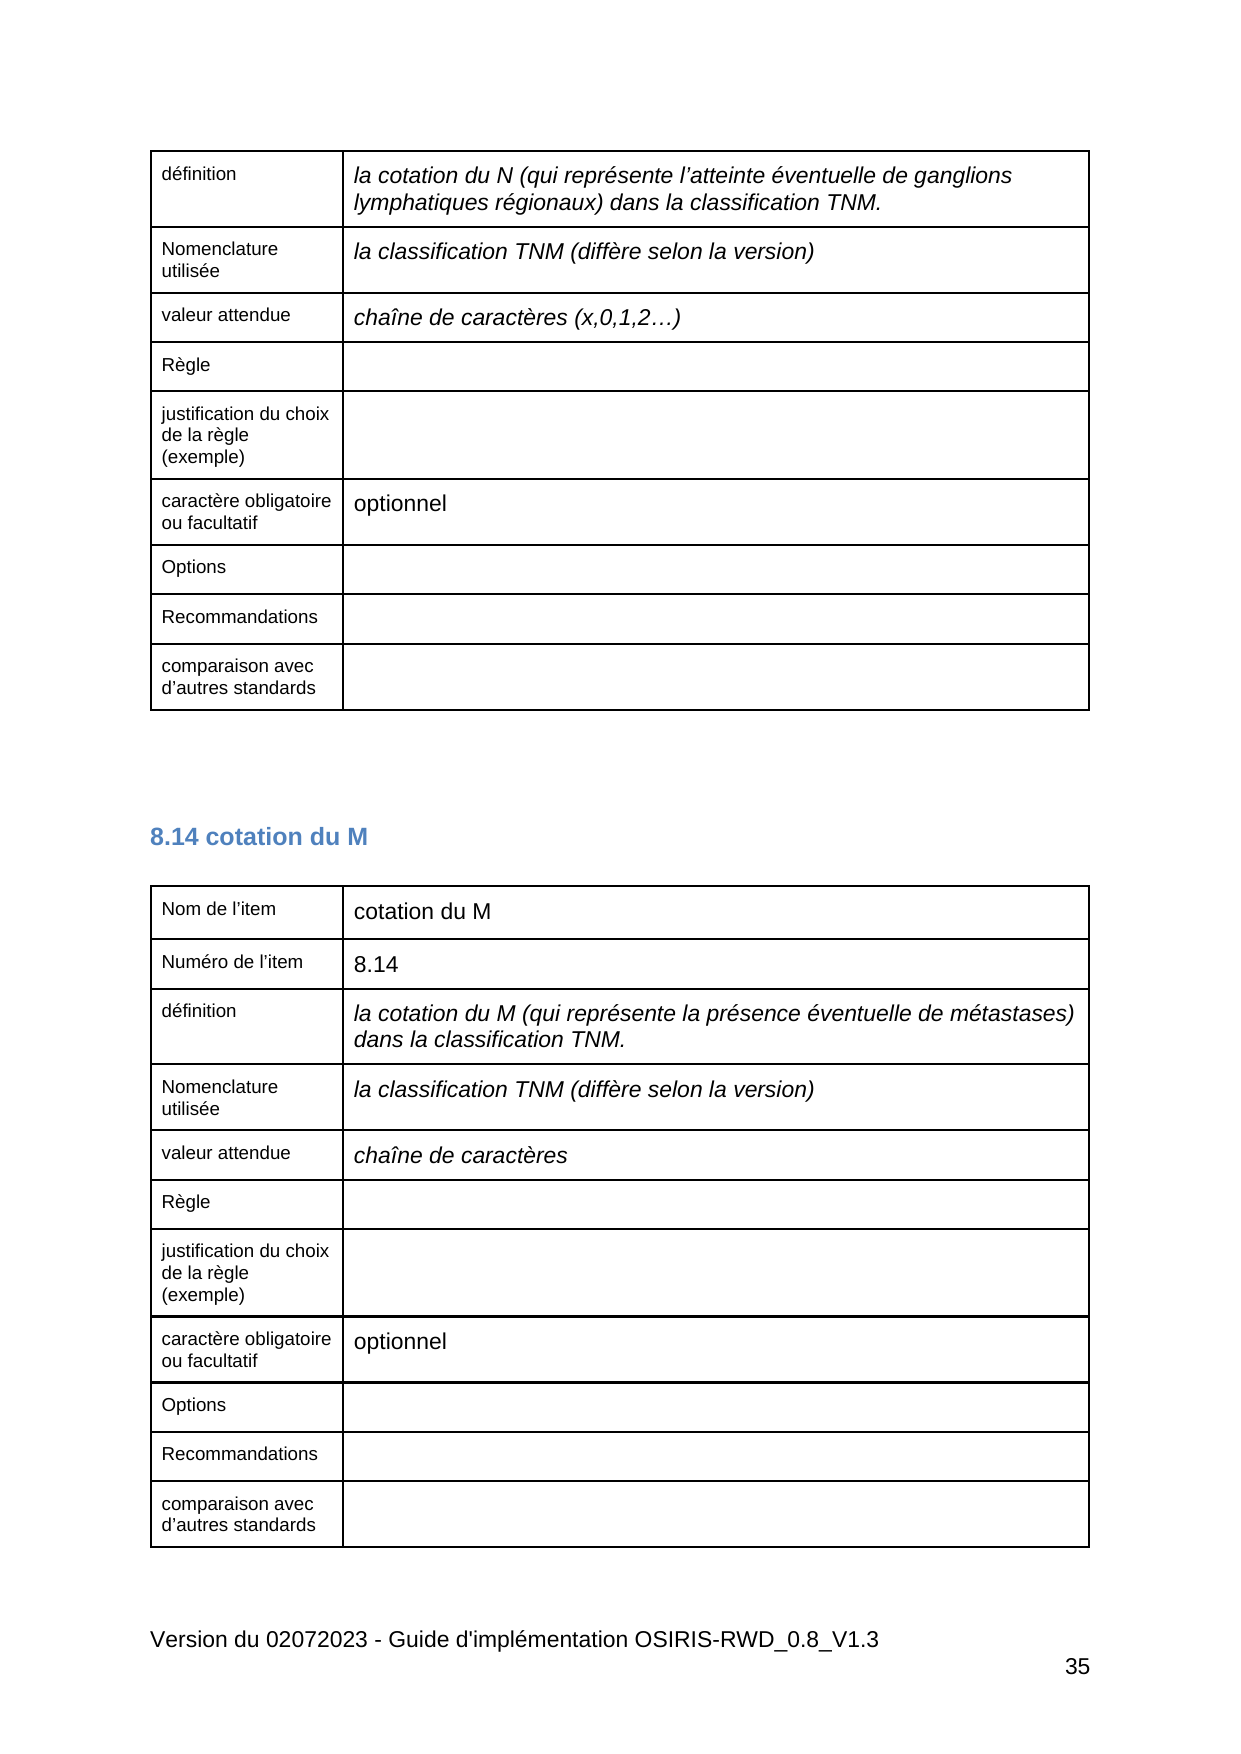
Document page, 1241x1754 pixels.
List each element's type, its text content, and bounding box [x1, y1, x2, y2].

table_cell chaîne de caractères [344, 1131, 1088, 1178]
table_cell Règle [152, 343, 342, 390]
table_cell Options [152, 1384, 342, 1431]
table_cell la cotation du M (qui représente la présence éventuelle de métastases) dans la classification TNM. [344, 990, 1088, 1063]
table_header Nom de l’item [152, 887, 342, 938]
table_cell [344, 546, 1088, 593]
table_cell [344, 645, 1088, 708]
table_cell la cotation du N (qui représente l’atteinte éventuelle de ganglions lymphatiques régionaux) dans la classification TNM. [344, 152, 1088, 226]
table_cell optionnel [344, 480, 1088, 544]
table_cell [344, 1433, 1088, 1480]
table_cell justification du choix de la règle (exemple) [152, 1230, 342, 1315]
table_cell [344, 1482, 1088, 1546]
table_cell [344, 1384, 1088, 1431]
table_cell Règle [152, 1181, 342, 1228]
subtitle 8.14 cotation du M [150, 822, 1090, 851]
table_cell [344, 343, 1088, 390]
table_cell comparaison avec d’autres standards [152, 645, 342, 708]
table_cell [344, 595, 1088, 642]
table_cell Recommandations [152, 595, 342, 642]
table_cell définition [152, 152, 342, 226]
table_cell définition [152, 990, 342, 1063]
table_cell la classification TNM (diffère selon la version) [344, 228, 1088, 292]
table_cell [344, 392, 1088, 478]
table_cell 8.14 [344, 940, 1088, 988]
table_cell chaîne de caractères (x,0,1,2…) [344, 294, 1088, 341]
table_cell [344, 1181, 1088, 1228]
table_cell Recommandations [152, 1433, 342, 1480]
table_cell Nomenclature utilisée [152, 228, 342, 292]
table_cell caractère obligatoire ou facultatif [152, 480, 342, 544]
table_cell valeur attendue [152, 294, 342, 341]
table_cell Nomenclature utilisée [152, 1065, 342, 1129]
table_header cotation du M [344, 887, 1088, 938]
table_cell [344, 1230, 1088, 1315]
table_cell comparaison avec d’autres standards [152, 1482, 342, 1546]
table_cell la classification TNM (diffère selon la version) [344, 1065, 1088, 1129]
table_cell Numéro de l’item [152, 940, 342, 988]
table_cell valeur attendue [152, 1131, 342, 1178]
table_cell justification du choix de la règle (exemple) [152, 392, 342, 478]
table_cell Options [152, 546, 342, 593]
table_cell optionnel [344, 1318, 1088, 1381]
table_cell caractère obligatoire ou facultatif [152, 1318, 342, 1381]
